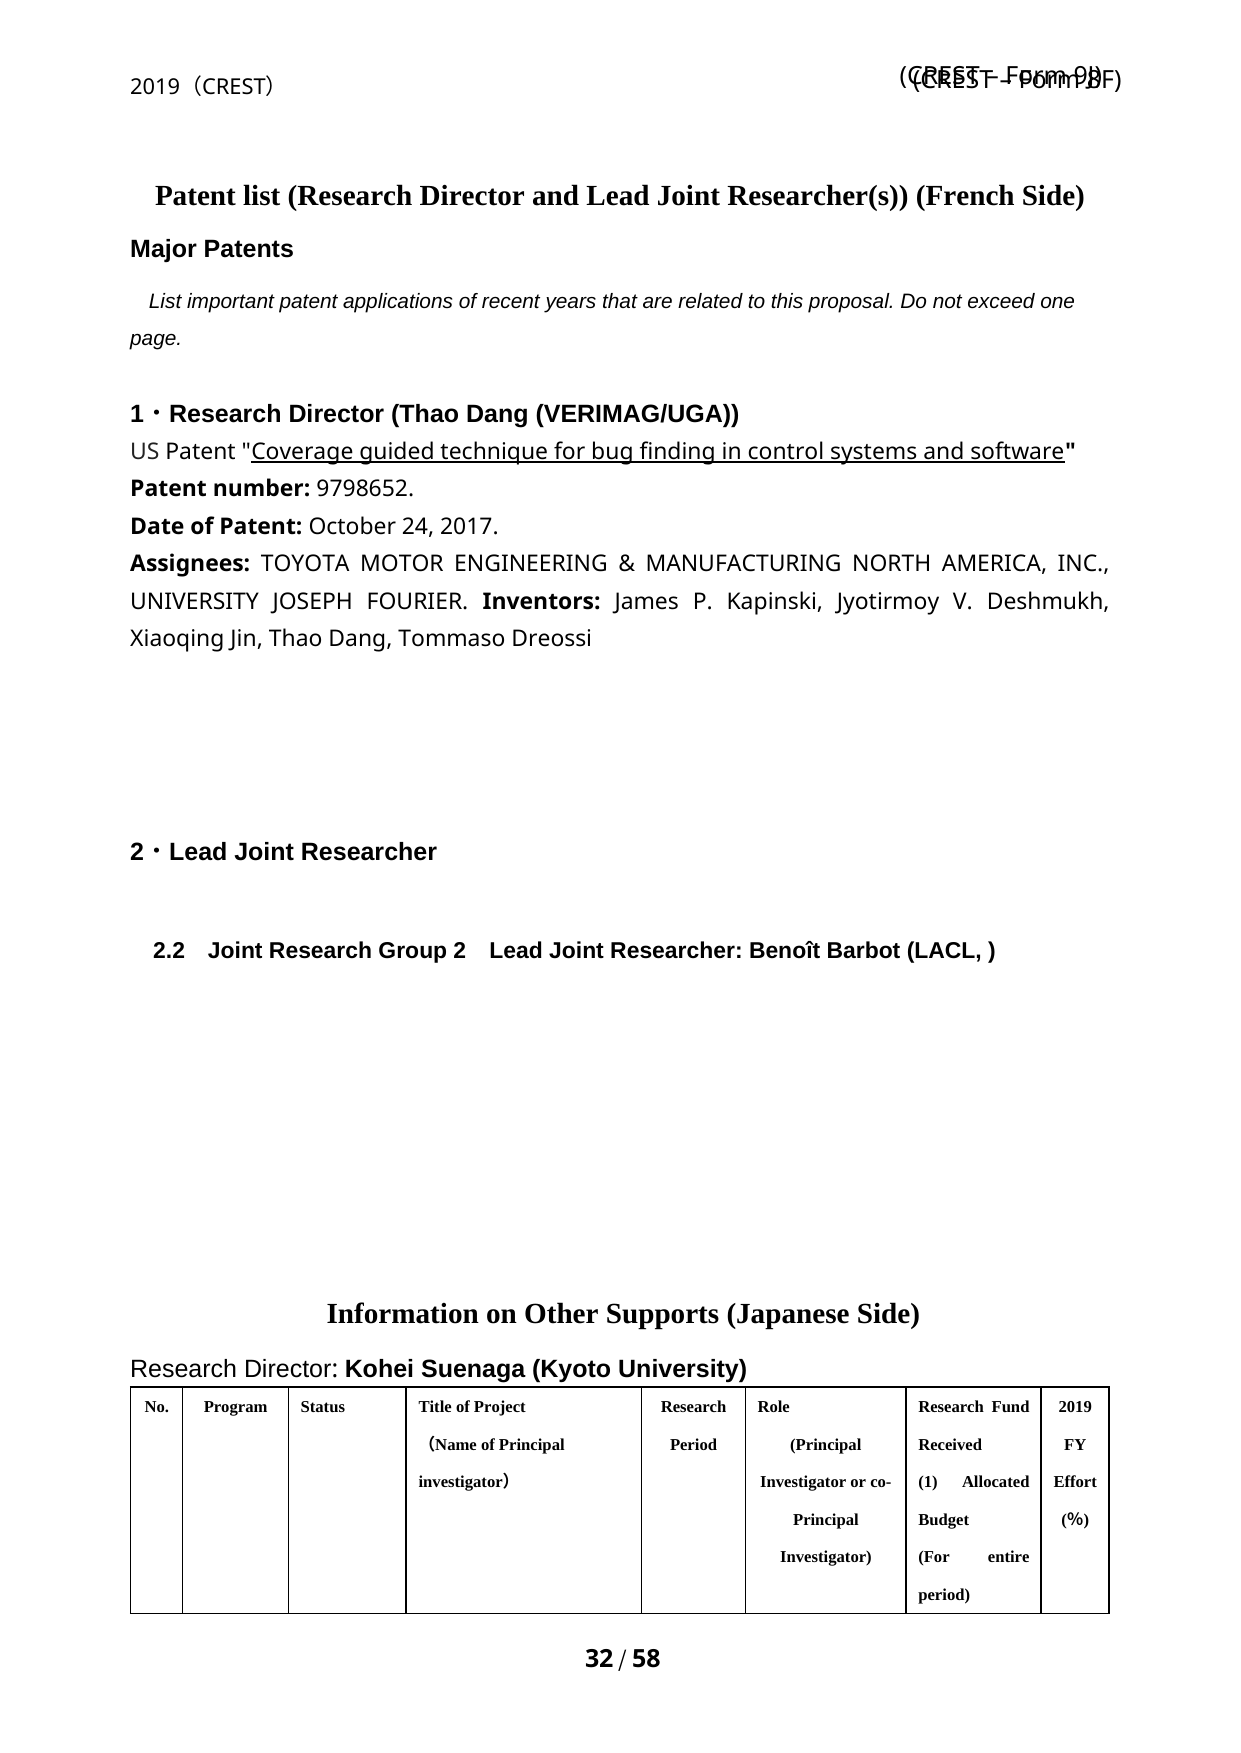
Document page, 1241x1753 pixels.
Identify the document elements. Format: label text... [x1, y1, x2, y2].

table_header Title of Project （Name of Principal investigator） [407, 1388, 641, 1613]
table_header Program [183, 1388, 288, 1613]
text List important patent applications of recent years that are related to this proposal. Do not exceed one page. [130, 282, 1110, 357]
table_header Research Fund Received (1) Allocated Budget (For entire period) (2) FY 2019 (planned) (3) FY 2018 (planned) (4) FY 2017 （Thousand yen/unit） [907, 1388, 1040, 1613]
subtitle Patent list (Research Director and Lead Joint Researcher(s)) (French Side) [130, 176, 1110, 213]
table_header Research Period [642, 1388, 745, 1613]
subtitle 2.2 Joint Research Group 2 Lead Joint Researcher: Benoît Barbot (LACL, ) [130, 932, 1110, 969]
subtitle Information on Other Supports (Japanese Side) [130, 1294, 1110, 1332]
text US Patent "Coverage guided technique for bug finding in control systems and software" [130, 432, 1110, 469]
table_header Role (Principal Investigator or co-Principal Investigator) [746, 1388, 905, 1613]
text Assignees: TOYOTA MOTOR ENGINEERING & MANUFACTURING NORTH AMERICA, INC., UNIVERSITY JOSEPH FOURIER. Inventors: James P. Kapinski, Jyotirmoy V. Deshmukh, Xiaoqing Jin, Thao Dang, Tommaso Dreossi [130, 544, 1110, 657]
table_header Status [289, 1388, 405, 1613]
text Research Director: Kohei Suenaga (Kyoto University) [130, 1348, 1110, 1386]
table_header 2019 FY Effort (％) [1042, 1388, 1108, 1613]
text Date of Patent: October 24, 2017. [130, 507, 1110, 544]
subtitle 2．Lead Joint Researcher [130, 832, 1110, 869]
table_header No. [131, 1388, 182, 1613]
text Patent number: 9798652. [130, 469, 1110, 507]
subtitle Major Patents [130, 230, 1110, 267]
subtitle 1．Research Director (Thao Dang (VERIMAG/UGA)) [130, 394, 1110, 432]
